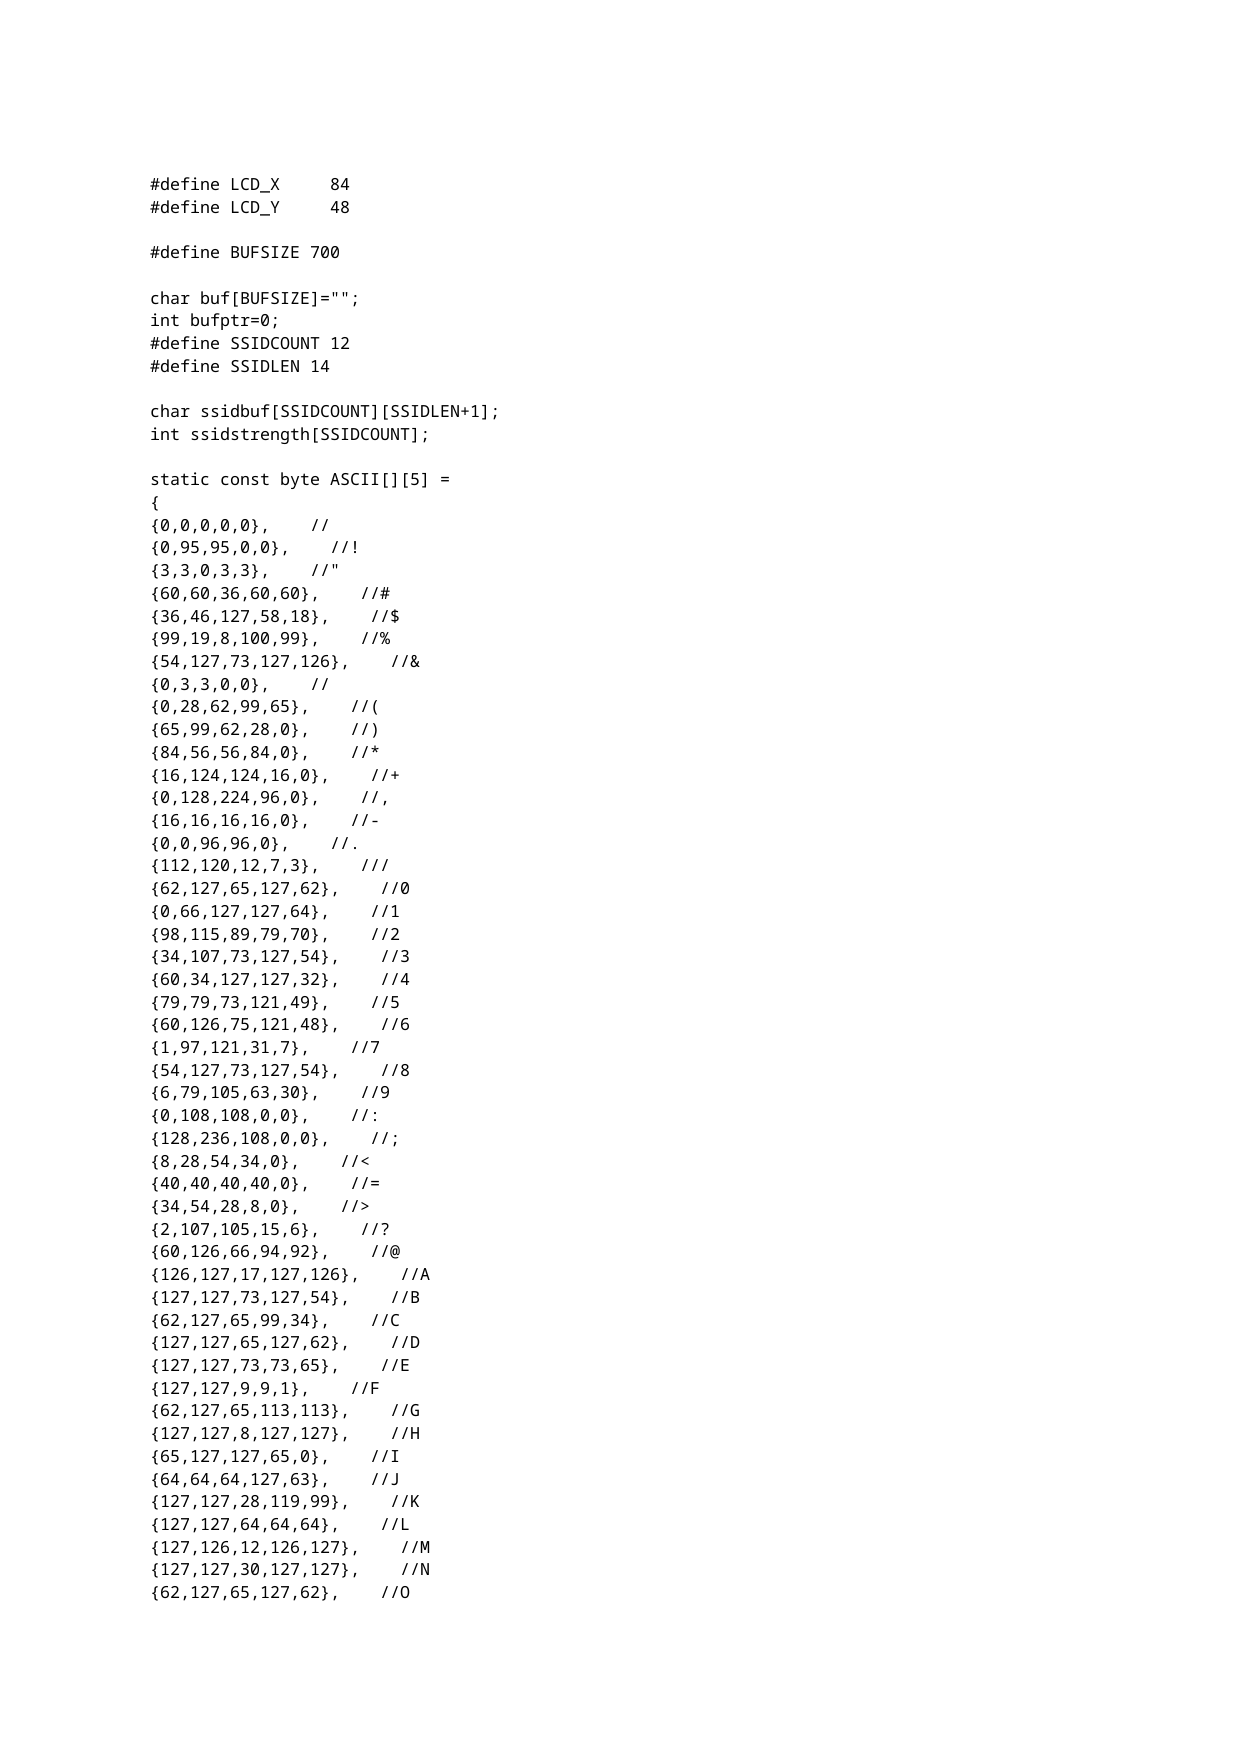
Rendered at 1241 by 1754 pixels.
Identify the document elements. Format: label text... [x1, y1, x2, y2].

text {0,66,127,127,64}, //1 [150, 899, 1090, 922]
text {127,127,28,119,99}, //K [150, 1490, 1090, 1512]
text {64,64,64,127,63}, //J [150, 1467, 1090, 1490]
text {60,60,36,60,60}, //# [150, 581, 1090, 604]
text {65,127,127,65,0}, //I [150, 1444, 1090, 1467]
text {8,28,54,34,0}, //< [150, 1149, 1090, 1172]
text {0,0,96,96,0}, //. [150, 831, 1090, 854]
text {127,127,64,64,64}, //L [150, 1512, 1090, 1535]
text {62,127,65,113,113}, //G [150, 1399, 1090, 1422]
text {112,120,12,7,3}, /// [150, 854, 1090, 877]
text {60,126,75,121,48}, //6 [150, 1013, 1090, 1036]
text {34,54,28,8,0}, //> [150, 1194, 1090, 1217]
text {127,127,65,127,62}, //D [150, 1331, 1090, 1353]
text {60,34,127,127,32}, //4 [150, 967, 1090, 990]
text {99,19,8,100,99}, //% [150, 627, 1090, 649]
text {0,108,108,0,0}, //: [150, 1104, 1090, 1126]
text {65,99,62,28,0}, //) [150, 718, 1090, 740]
text {127,126,12,126,127}, //M [150, 1535, 1090, 1558]
text {62,127,65,99,34}, //C [150, 1308, 1090, 1331]
text {0,0,0,0,0}, // [150, 513, 1090, 536]
text static const byte ASCII[][5] = [150, 468, 1090, 491]
text #define BUFSIZE 700 [150, 241, 1090, 263]
text {127,127,73,127,54}, //B [150, 1285, 1090, 1308]
text {79,79,73,121,49}, //5 [150, 990, 1090, 1013]
text {127,127,9,9,1}, //F [150, 1376, 1090, 1399]
text {34,107,73,127,54}, //3 [150, 945, 1090, 967]
text {16,124,124,16,0}, //+ [150, 763, 1090, 786]
text int ssidstrength[SSIDCOUNT]; [150, 422, 1090, 445]
text {1,97,121,31,7}, //7 [150, 1036, 1090, 1058]
text { [150, 491, 1090, 513]
text {127,127,73,73,65}, //E [150, 1353, 1090, 1376]
text int bufptr=0; [150, 309, 1090, 332]
text char ssidbuf[SSIDCOUNT][SSIDLEN+1]; [150, 400, 1090, 422]
text {127,127,30,127,127}, //N [150, 1558, 1090, 1581]
text {54,127,73,127,126}, //& [150, 649, 1090, 672]
text {16,16,16,16,0}, //- [150, 808, 1090, 831]
text #define LCD_Y 48 [150, 195, 1090, 218]
text {0,28,62,99,65}, //( [150, 695, 1090, 718]
text char buf[BUFSIZE]=""; [150, 286, 1090, 309]
text {84,56,56,84,0}, //* [150, 740, 1090, 763]
text {126,127,17,127,126}, //A [150, 1263, 1090, 1285]
text {2,107,105,15,6}, //? [150, 1217, 1090, 1240]
text {54,127,73,127,54}, //8 [150, 1058, 1090, 1081]
text {36,46,127,58,18}, //$ [150, 604, 1090, 627]
text #define SSIDCOUNT 12 [150, 332, 1090, 354]
text {62,127,65,127,62}, //O [150, 1581, 1090, 1603]
text {0,3,3,0,0}, // [150, 672, 1090, 695]
text {3,3,0,3,3}, //" [150, 559, 1090, 581]
text {60,126,66,94,92}, //@ [150, 1240, 1090, 1263]
text {6,79,105,63,30}, //9 [150, 1081, 1090, 1104]
text #define SSIDLEN 14 [150, 354, 1090, 377]
text #define LCD_X 84 [150, 173, 1090, 195]
text {98,115,89,79,70}, //2 [150, 922, 1090, 945]
text {128,236,108,0,0}, //; [150, 1126, 1090, 1149]
text {40,40,40,40,0}, //= [150, 1172, 1090, 1194]
text {0,128,224,96,0}, //, [150, 786, 1090, 808]
text {62,127,65,127,62}, //0 [150, 877, 1090, 899]
text {0,95,95,0,0}, //! [150, 536, 1090, 559]
text {127,127,8,127,127}, //H [150, 1422, 1090, 1444]
